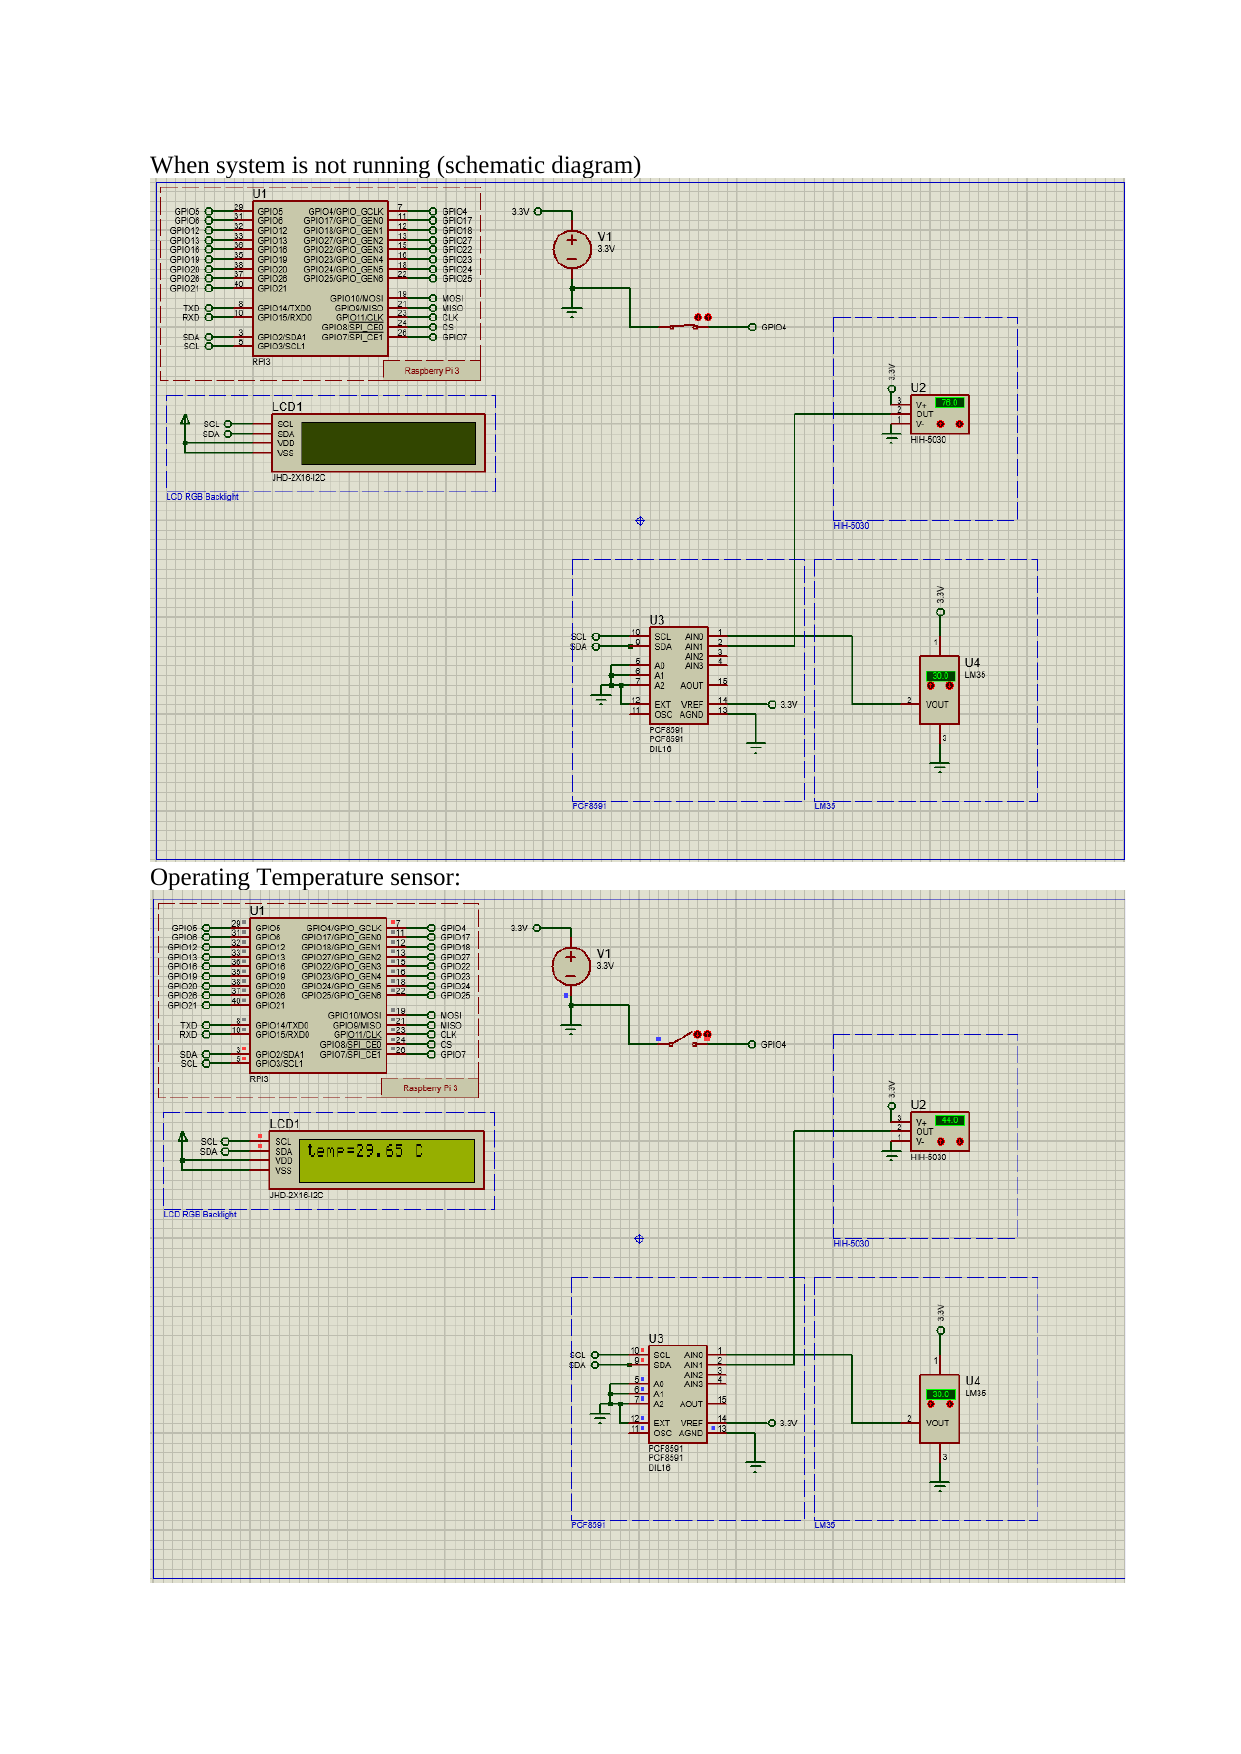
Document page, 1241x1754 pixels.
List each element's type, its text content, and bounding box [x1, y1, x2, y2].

text Operating Temperature sensor: [150, 862, 1090, 890]
text When system is not running (schematic diagram) [150, 150, 1090, 178]
picture [150, 178, 1125, 862]
picture [150, 890, 1125, 1583]
